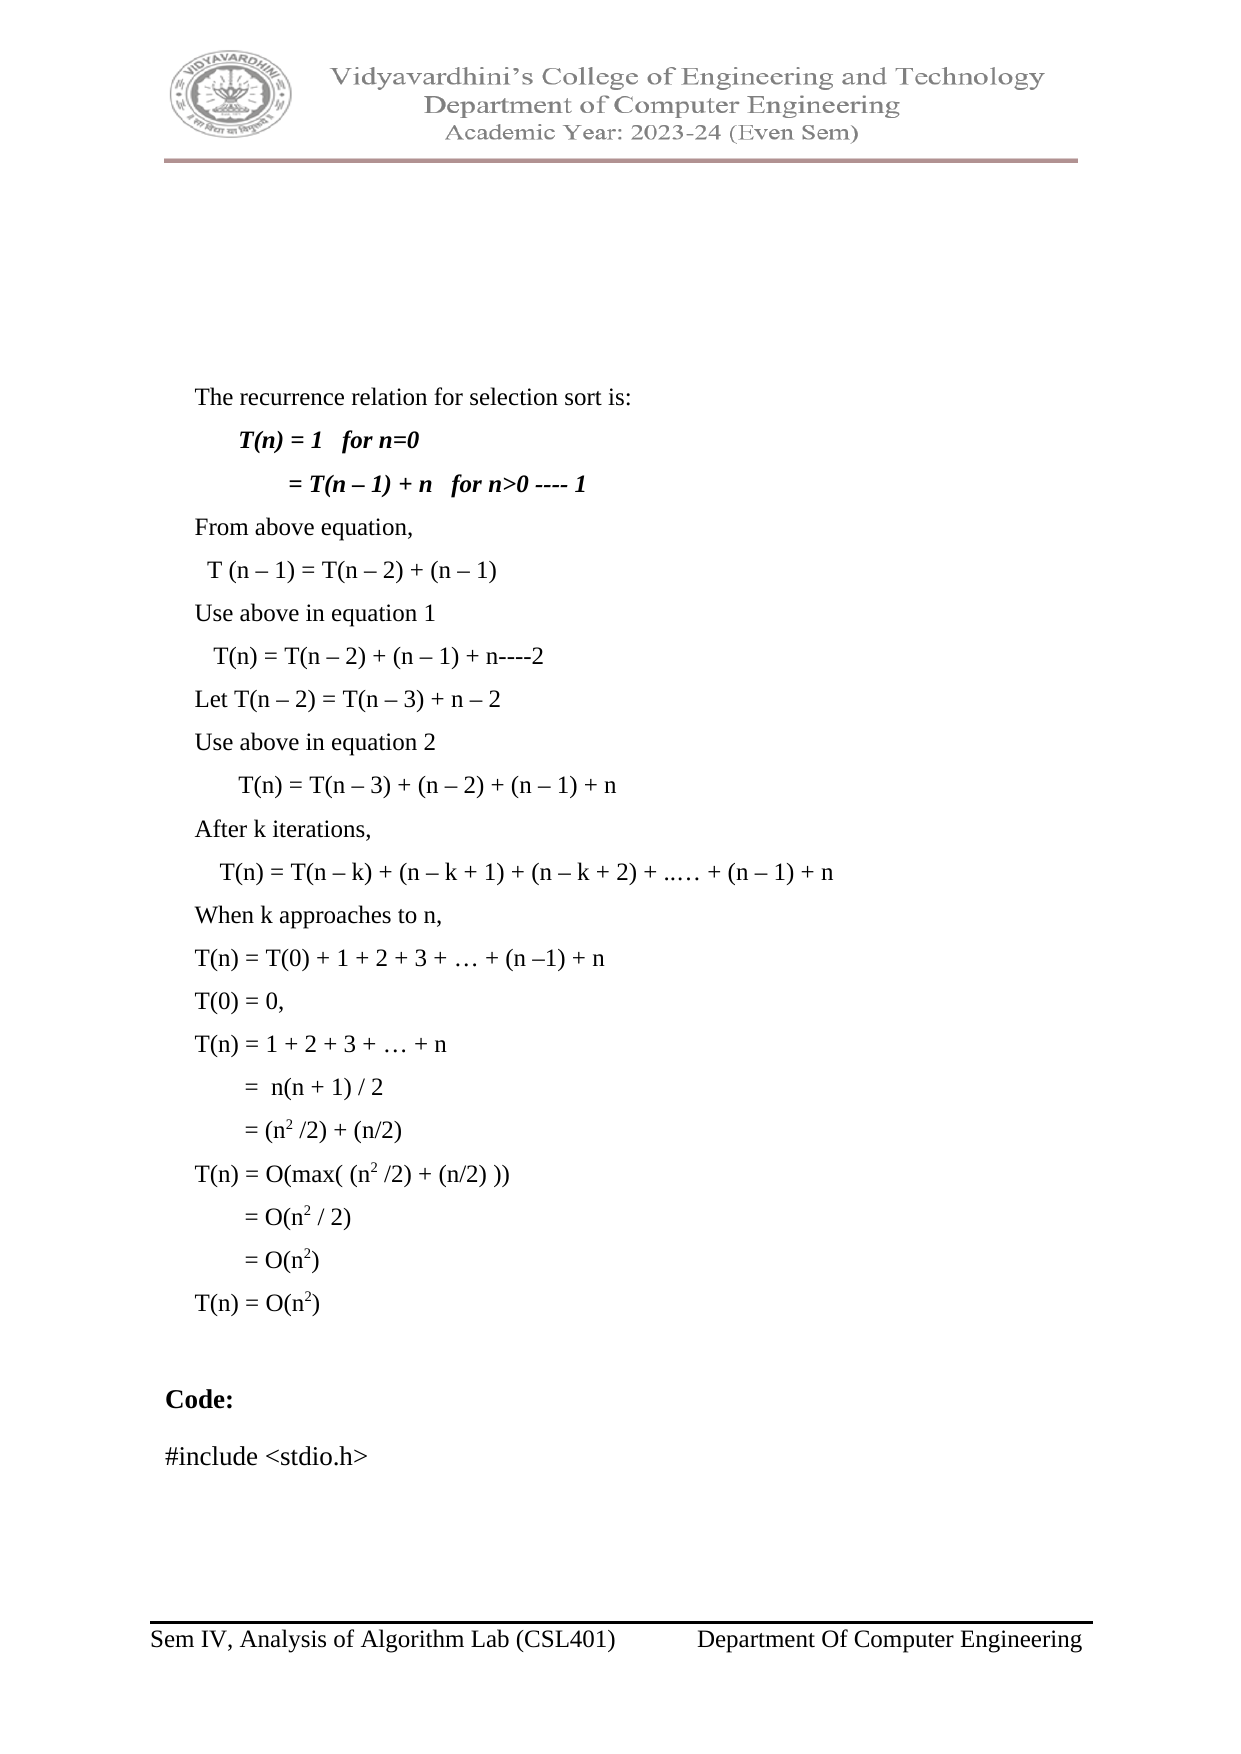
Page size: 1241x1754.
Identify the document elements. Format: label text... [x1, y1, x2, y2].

text Use above in equation 1 [194, 598, 1095, 627]
text = O(n2) [194, 1245, 1095, 1274]
text = T(n – 1) + n for n>0 ---- 1 [194, 469, 1095, 497]
text T(n) = T(n – 3) + (n – 2) + (n – 1) + n [194, 771, 1095, 799]
text = n(n + 1) / 2 [194, 1072, 1095, 1101]
text T (n – 1) = T(n – 2) + (n – 1) [194, 555, 1095, 584]
text The recurrence relation for selection sort is: [194, 382, 1095, 411]
text From above equation, [194, 512, 1095, 541]
text T(n) = T(n – 2) + (n – 1) + n----2 [194, 641, 1095, 670]
text T(n) = 1 + 2 + 3 + … + n [194, 1029, 1095, 1058]
text = (n2 /2) + (n/2) [194, 1116, 1095, 1144]
text T(n) = T(n – k) + (n – k + 1) + (n – k + 2) + ..… + (n – 1) + n [194, 857, 1095, 886]
text = O(n2 / 2) [194, 1202, 1095, 1231]
text Code: [165, 1384, 1093, 1415]
text #include <stdio.h> [165, 1440, 1093, 1471]
text When k approaches to n, [194, 900, 1095, 929]
text Use above in equation 2 [194, 727, 1095, 756]
text T(n) = 1 for n=0 [194, 426, 1095, 454]
text Let T(n – 2) = T(n – 3) + n – 2 [194, 684, 1095, 713]
text T(n) = T(0) + 1 + 2 + 3 + … + (n –1) + n [194, 943, 1095, 972]
text T(n) = O(n2) [194, 1288, 1095, 1317]
text T(n) = O(max( (n2 /2) + (n/2) )) [194, 1159, 1095, 1187]
text After k iterations, [194, 814, 1095, 842]
picture [150, 44, 1093, 167]
text T(0) = 0, [194, 986, 1095, 1015]
